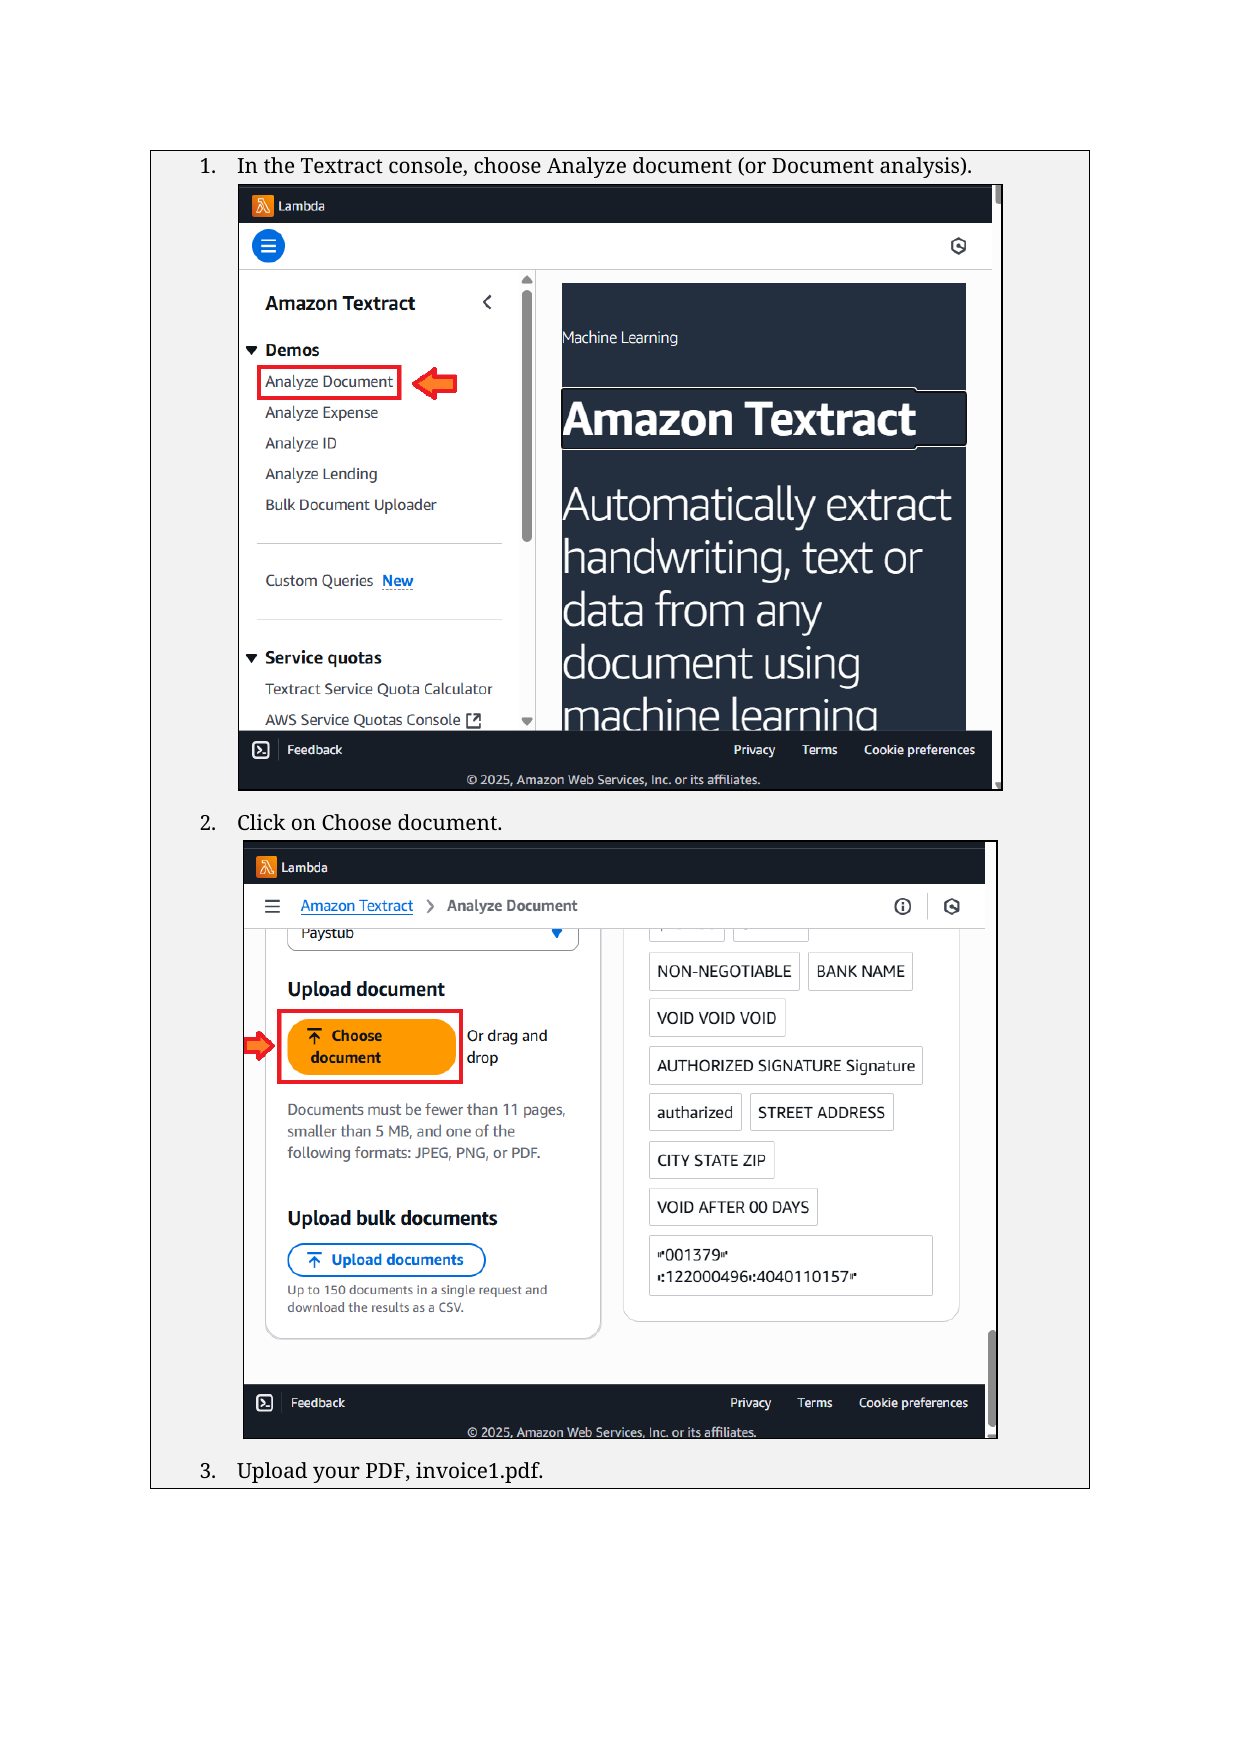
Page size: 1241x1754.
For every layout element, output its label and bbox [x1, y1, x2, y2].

picture [239, 185, 1001, 789]
table_header [151, 151, 1089, 1488]
picture [244, 842, 996, 1438]
